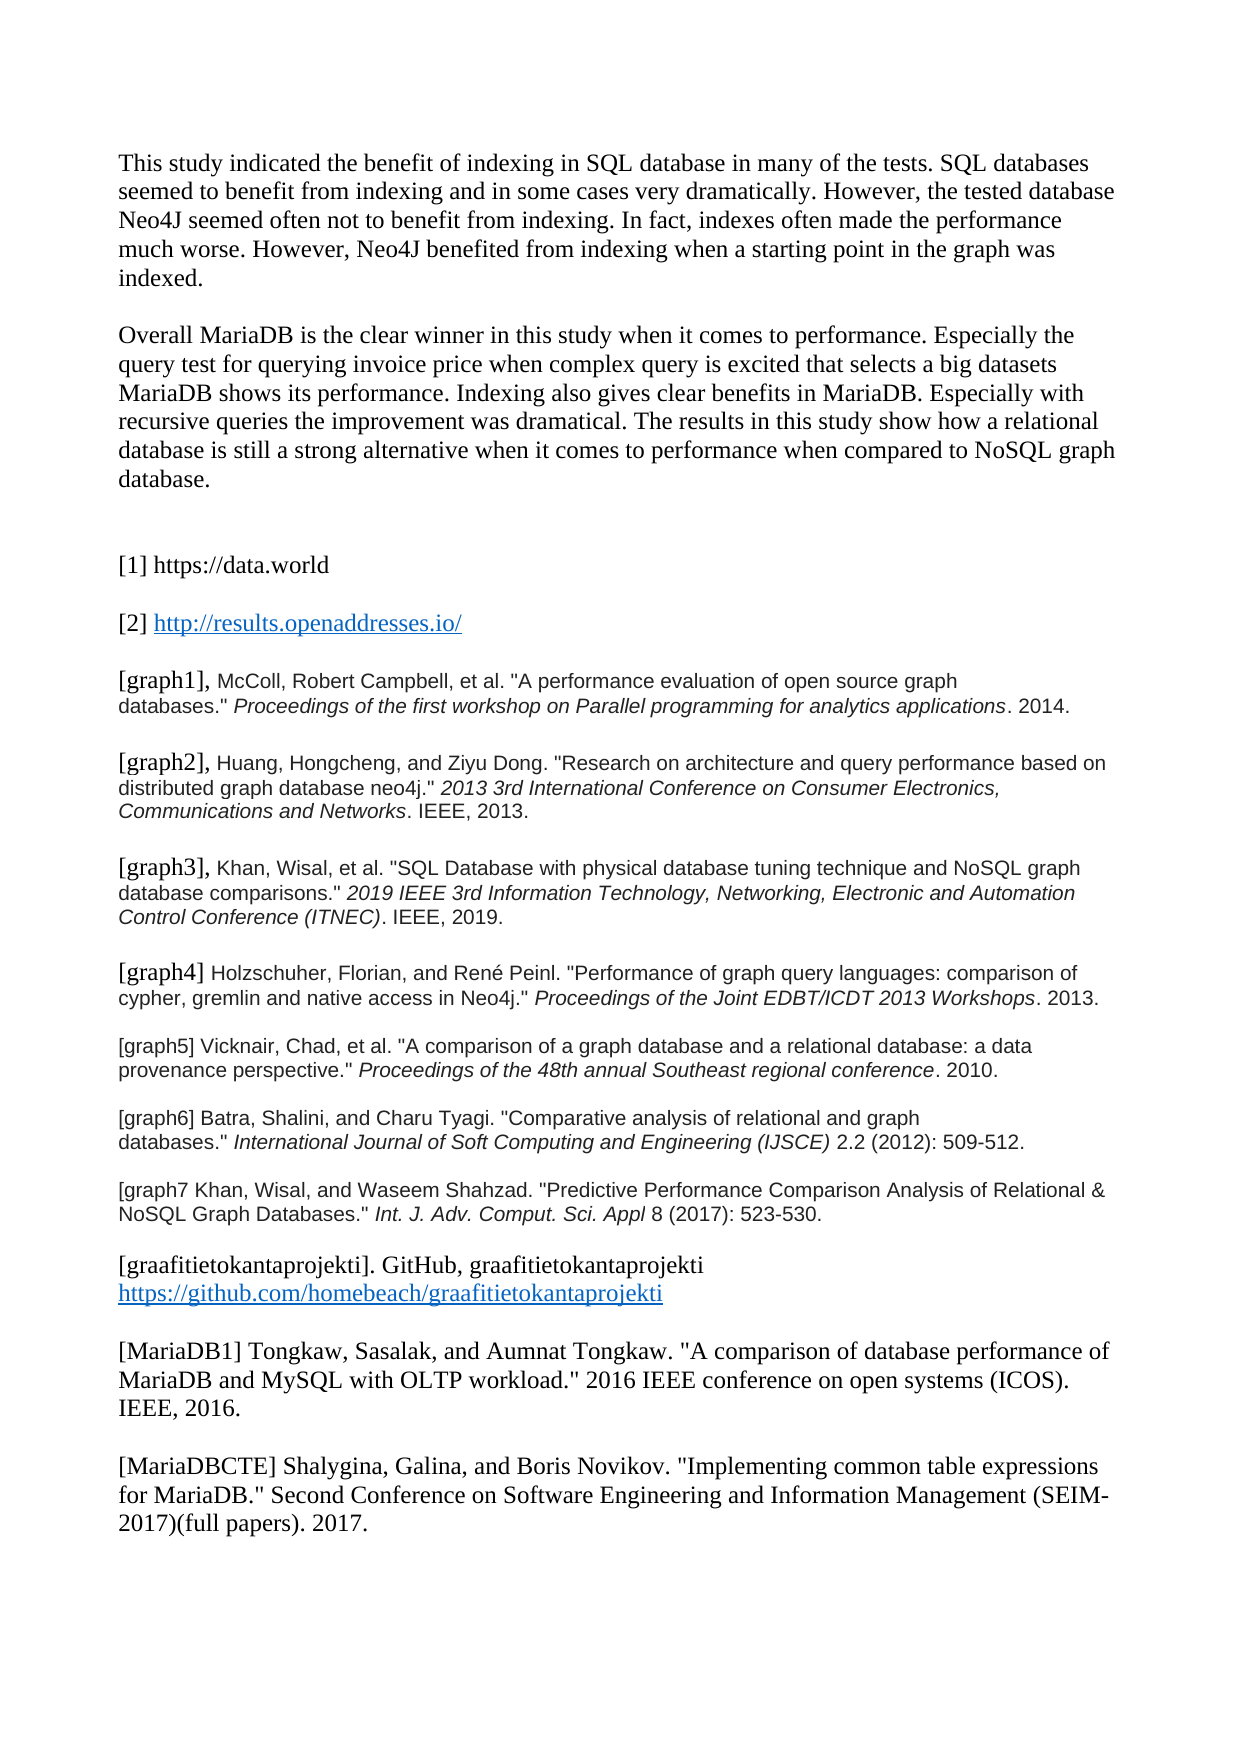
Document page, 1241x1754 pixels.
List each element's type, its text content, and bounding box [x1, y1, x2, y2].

text [MariaDBCTE] Shalygina, Galina, and Boris Novikov. "Implementing common table expressions for MariaDB." Second Conference on Software Engineering and Information Management (SEIM-2017)(full papers). 2017. [118, 1451, 1122, 1537]
text [graph2], Huang, Hongcheng, and Ziyu Dong. "Research on architecture and query performance based on distributed graph database neo4j." 2013 3rd International Conference on Consumer Electronics, Communications and Networks. IEEE, 2013. [118, 747, 1122, 823]
text This study indicated the benefit of indexing in SQL database in many of the tests. SQL databases seemed to benefit from indexing and in some cases very dramatically. However, the tested database Neo4J seemed often not to benefit from indexing. In fact, indexes often made the performance much worse. However, Neo4J benefited from indexing when a starting point in the graph was indexed. [118, 148, 1122, 291]
text [graph7 Khan, Wisal, and Waseem Shahzad. "Predictive Performance Comparison Analysis of Relational & NoSQL Graph Databases." Int. J. Adv. Comput. Sci. Appl 8 (2017): 523-530. [822, 1178, 1122, 1226]
text Overall MariaDB is the clear winner in this study when it comes to performance. Especially the query test for querying invoice price when complex query is excited that selects a big datasets MariaDB shows its performance. Indexing also gives clear benefits in MariaDB. Especially with recursive queries the improvement was dramatical. The results in this study show how a relational database is still a strong alternative when it comes to performance when compared to NoSQL graph database. [118, 320, 1122, 493]
text [graph3], Khan, Wisal, et al. "SQL Database with physical database tuning technique and NoSQL graph database comparisons." 2019 IEEE 3rd Information Technology, Networking, Electronic and Automation Control Conference (ITNEC). IEEE, 2019. [118, 852, 1122, 929]
text [MariaDB1] Tongkaw, Sasalak, and Aumnat Tongkaw. "A comparison of database performance of MariaDB and MySQL with OLTP workload." 2016 IEEE conference on open systems (ICOS). IEEE, 2016. [118, 1336, 1122, 1422]
text [1] https://data.world [118, 550, 1122, 579]
text [graph1], McColl, Robert Campbell, et al. "A performance evaluation of open source graph databases." Proceedings of the first workshop on Parallel programming for analytics applications. 2014. [118, 665, 1122, 718]
text [2] http://results.openaddresses.io/ [118, 608, 1122, 636]
text [graph4] Holzschuher, Florian, and René Peinl. "Performance of graph query languages: comparison of cypher, gremlin and native access in Neo4j." Proceedings of the Joint EDBT/ICDT 2013 Workshops. 2013. [118, 957, 1122, 1010]
text [graafitietokantaprojekti]. GitHub, graafitietokantaprojekti https://github.com/homebeach/graafitietokantaprojekti [118, 1250, 1122, 1307]
